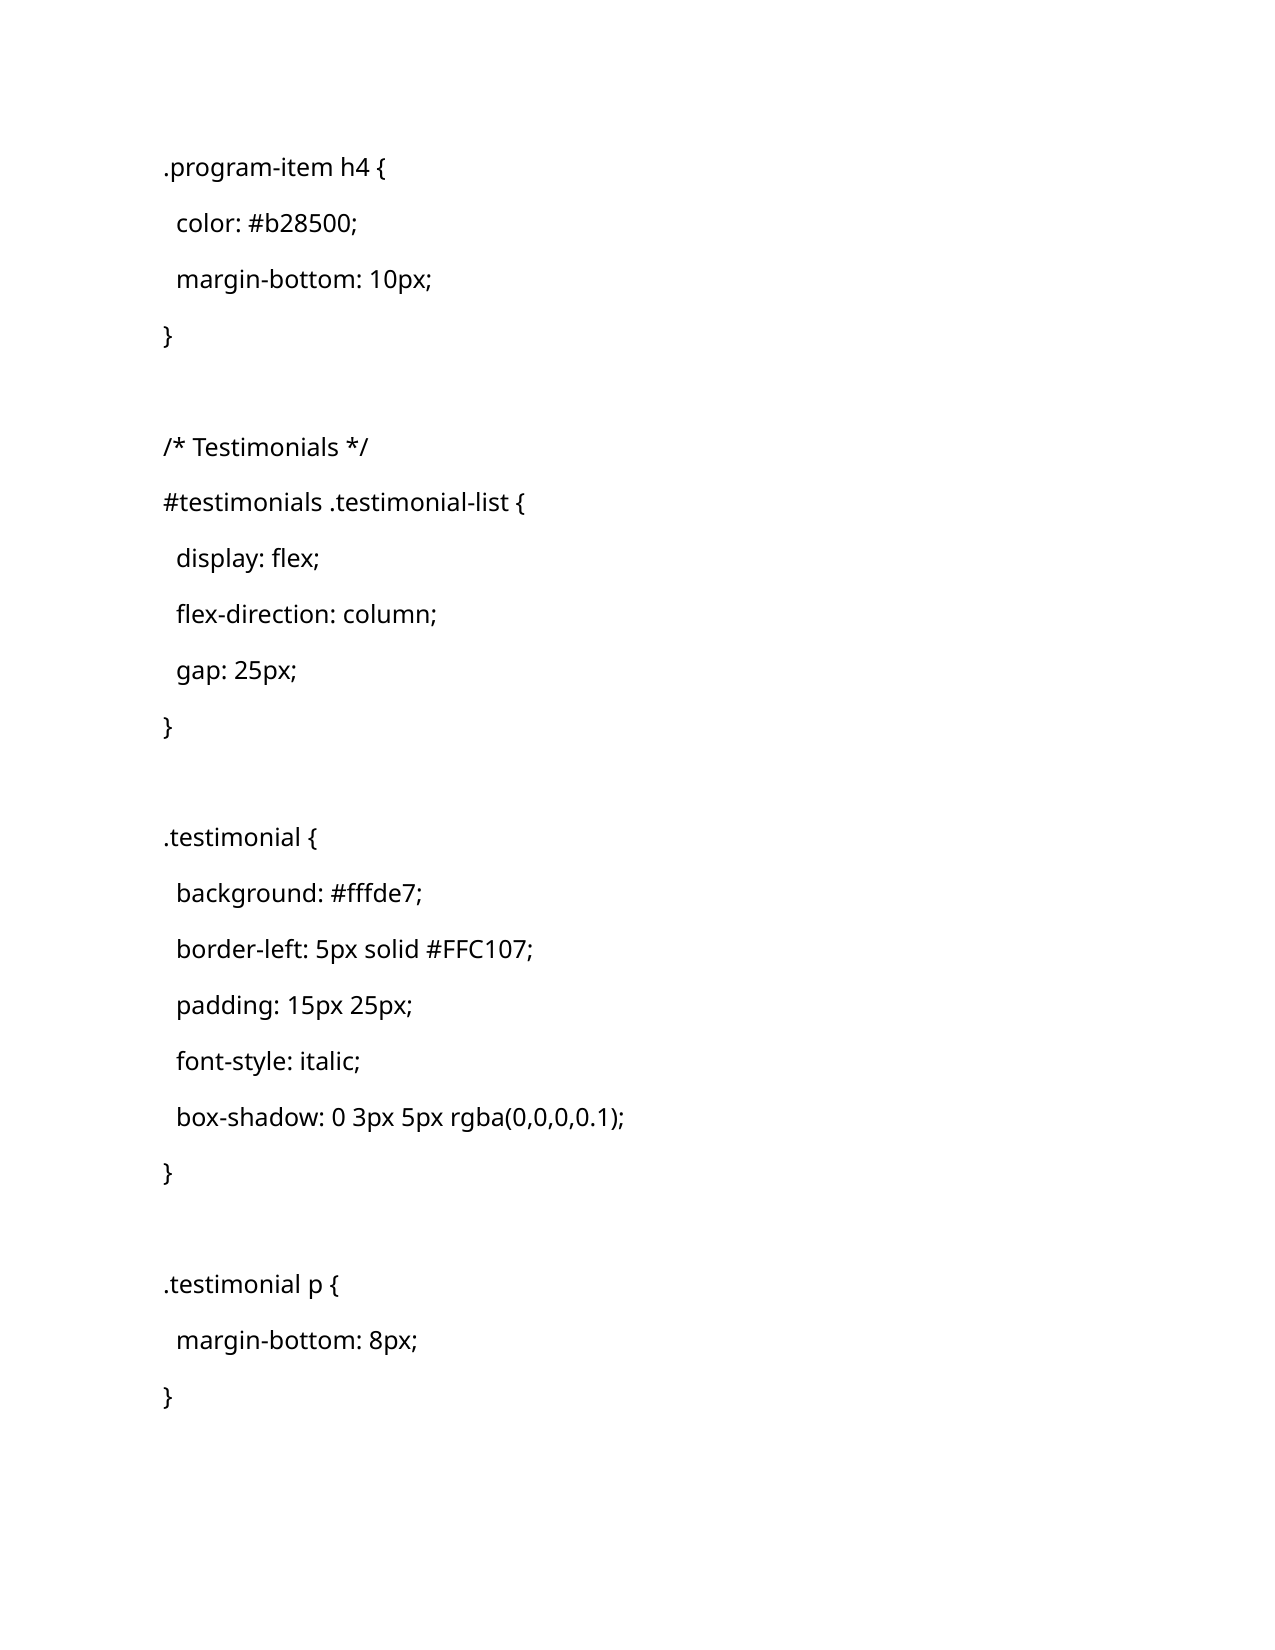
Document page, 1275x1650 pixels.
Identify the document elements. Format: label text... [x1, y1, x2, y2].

text } [150, 1378, 1125, 1412]
text } [150, 1155, 1125, 1189]
text box-shadow: 0 3px 5px rgba(0,0,0,0.1); [150, 1099, 1125, 1133]
text gap: 25px; [150, 652, 1125, 687]
text margin-bottom: 10px; [150, 262, 1125, 296]
text flex-direction: column; [150, 597, 1125, 631]
text } [150, 708, 1125, 742]
text /* Testimonials */ [150, 429, 1125, 463]
text #testimonials .testimonial-list { [150, 485, 1125, 519]
text .testimonial p { [150, 1267, 1125, 1301]
text display: flex; [150, 541, 1125, 575]
text margin-bottom: 8px; [150, 1322, 1125, 1357]
text color: #b28500; [150, 206, 1125, 240]
text padding: 15px 25px; [150, 987, 1125, 1022]
text .testimonial { [150, 820, 1125, 854]
text background: #fffde7; [150, 876, 1125, 910]
text .program-item h4 { [150, 150, 1125, 184]
text border-left: 5px solid #FFC107; [150, 932, 1125, 966]
text font-style: italic; [150, 1043, 1125, 1077]
text } [150, 317, 1125, 352]
